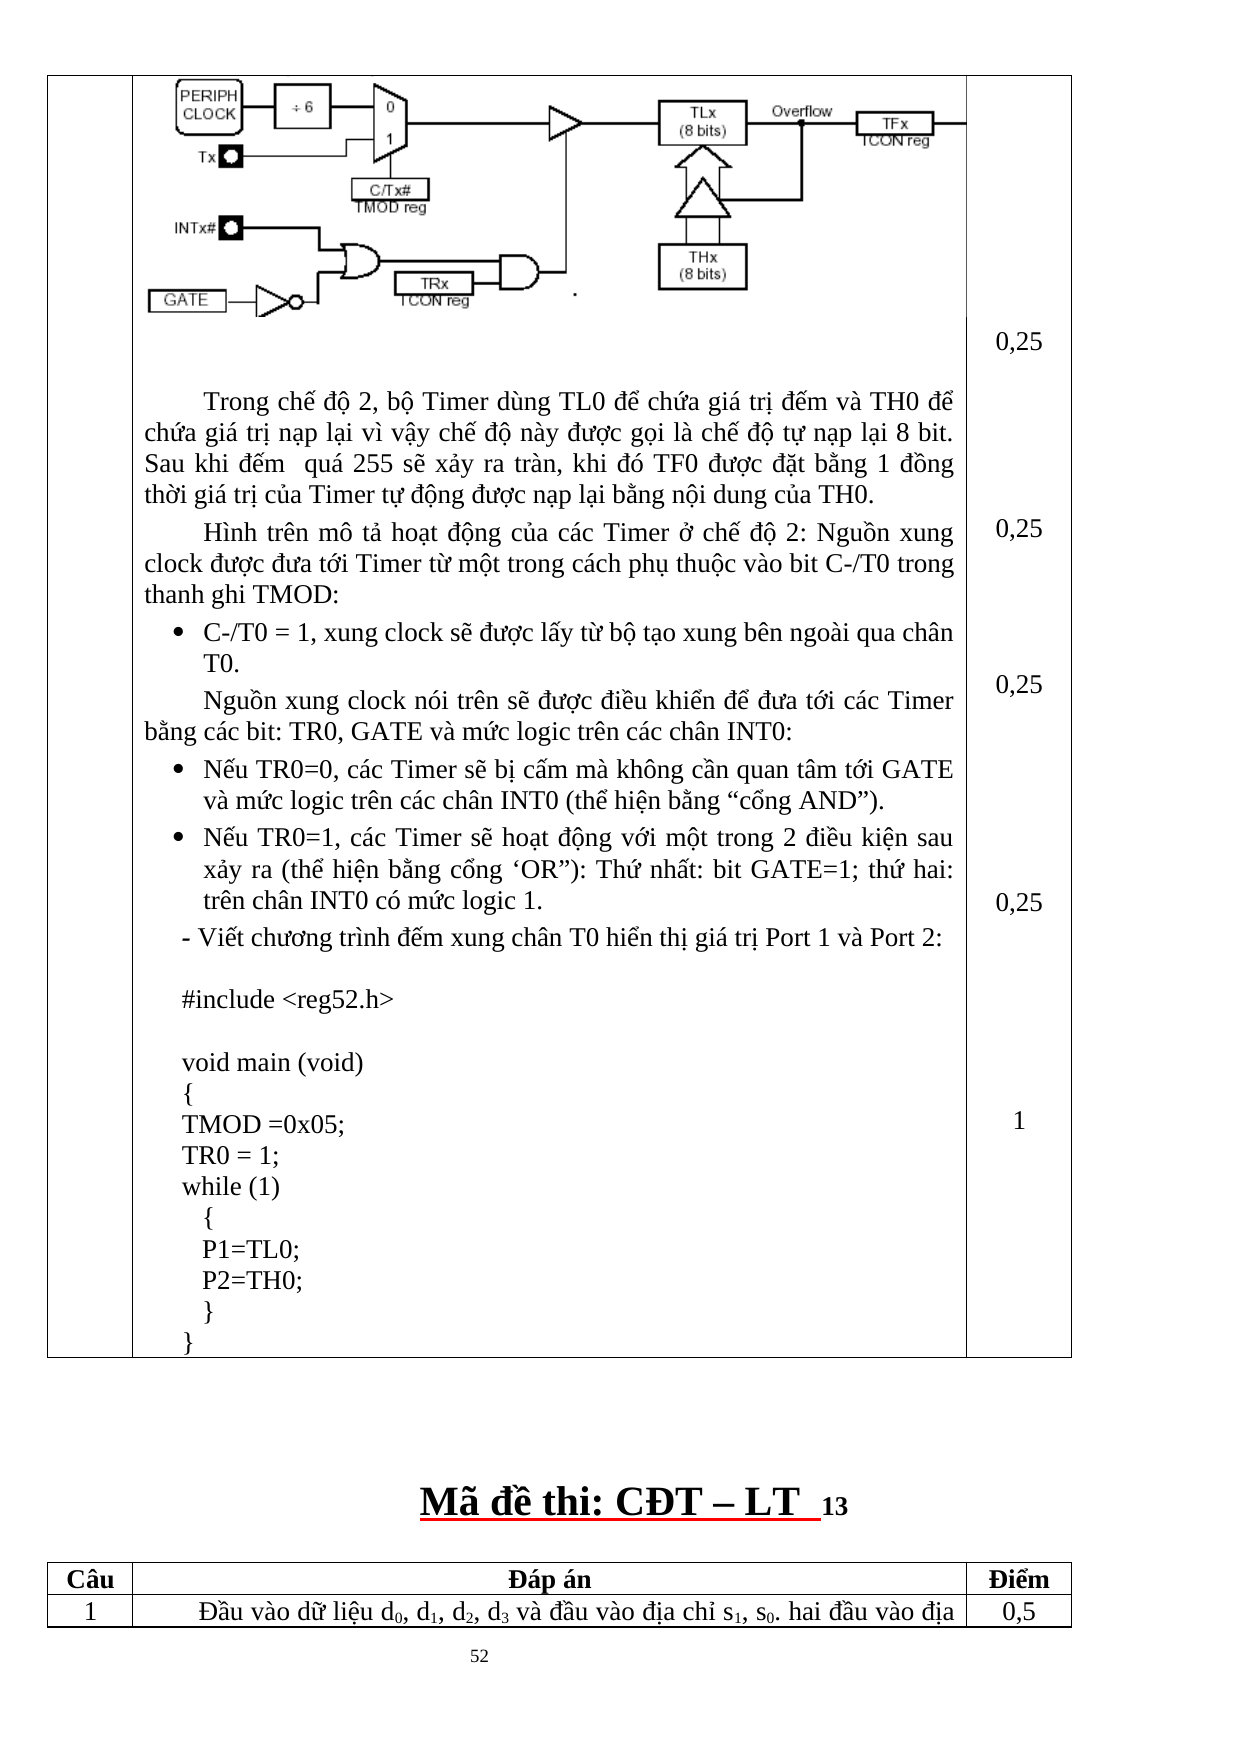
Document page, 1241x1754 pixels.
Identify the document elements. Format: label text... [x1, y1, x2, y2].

text Mã đề thi: CĐT – LT 13 [59, 1477, 1181, 1525]
table_cell 1 [48, 1595, 132, 1626]
picture [144, 76, 967, 317]
table_header Câu [48, 1563, 132, 1594]
table_header Đáp án [133, 1563, 966, 1594]
table_cell 0,5 0,75 0,75 [967, 1595, 1071, 1626]
table_cell 4 [48, 76, 132, 1357]
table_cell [133, 1595, 966, 1626]
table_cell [967, 76, 1071, 1357]
table_header Điểm [967, 1563, 1071, 1594]
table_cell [133, 76, 966, 1357]
